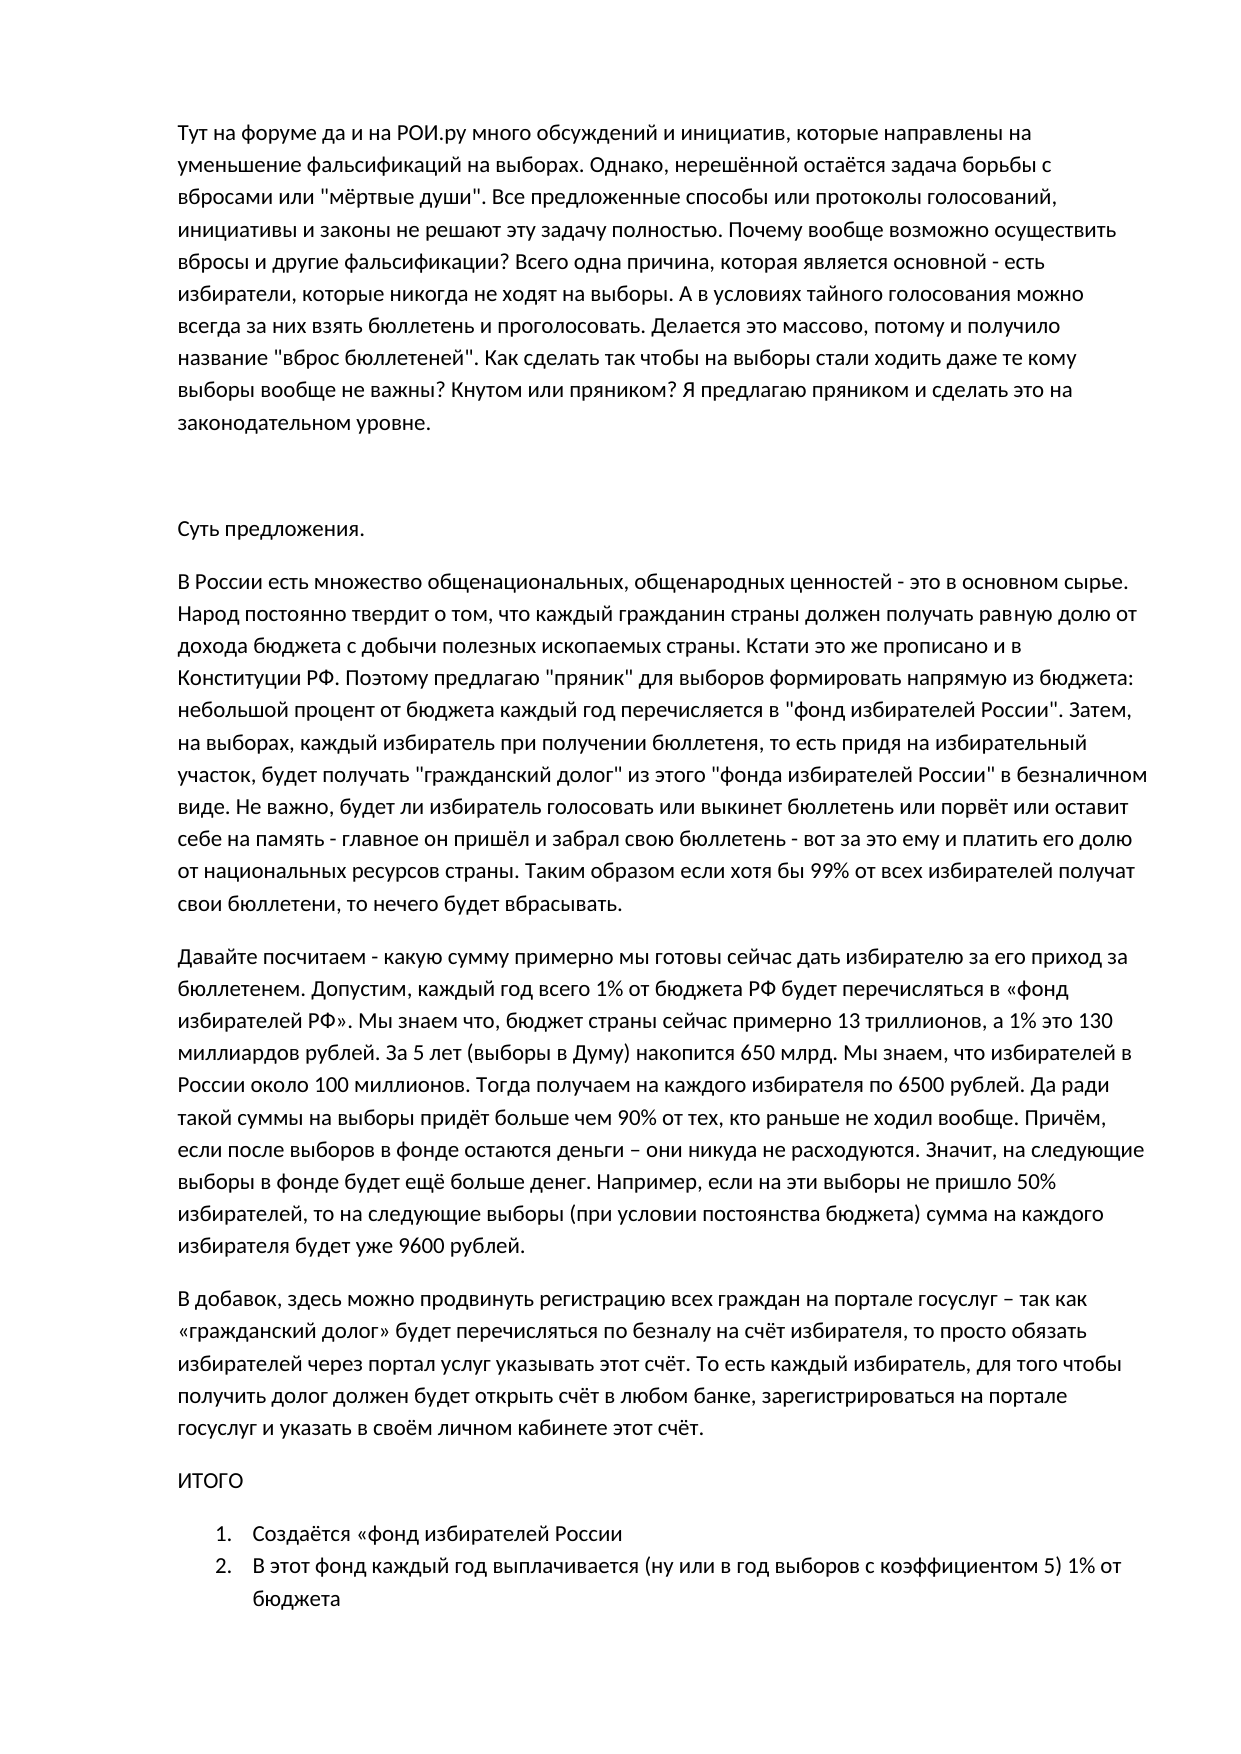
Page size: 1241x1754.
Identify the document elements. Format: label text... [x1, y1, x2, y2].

text В России есть множество общенациональных, общенародных ценностей - это в основном сырье. Народ постоянно твердит о том, что каждый гражданин страны должен получать равную долю от дохода бюджета с добычи полезных ископаемых страны. Кстати это же прописано и в Конституции РФ. Поэтому предлагаю "пряник" для выборов формировать напрямую из бюджета: небольшой процент от бюджета каждый год перечисляется в "фонд избирателей России". Затем, на выборах, каждый избиратель при получении бюллетеня, то есть придя на избирательный участок, будет получать "гражданский долог" из этого "фонда избирателей России" в безналичном виде. Не важно, будет ли избиратель голосовать или выкинет бюллетень или порвёт или оставит себе на память - главное он пришёл и забрал свою бюллетень - вот за это ему и платить его долю от национальных ресурсов страны. Таким образом если хотя бы 99% от всех избирателей получат свои бюллетени, то нечего будет вбрасывать. [177, 567, 1152, 917]
text В добавок, здесь можно продвинуть регистрацию всех граждан на портале госуслуг – так как «гражданский долог» будет перечисляться по безналу на счёт избирателя, то просто обязать избирателей через портал услуг указывать этот счёт. То есть каждый избиратель, для того чтобы получить долог должен будет открыть счёт в любом банке, зарегистрироваться на портале госуслуг и указать в своём личном кабинете этот счёт. [177, 1284, 1152, 1441]
list Создаётся «фонд избирателей России [215, 1519, 1152, 1547]
text Давайте посчитаем - какую сумму примерно мы готовы сейчас дать избирателю за его приход за бюллетенем. Допустим, каждый год всего 1% от бюджета РФ будет перечисляться в «фонд избирателей РФ». Мы знаем что, бюджет страны сейчас примерно 13 триллионов, а 1% это 130 миллиардов рублей. За 5 лет (выборы в Думу) накопится 650 млрд. Мы знаем, что избирателей в России около 100 миллионов. Тогда получаем на каждого избирателя по 6500 рублей. Да ради такой суммы на выборы придёт больше чем 90% от тех, кто раньше не ходил вообще. Причём, если после выборов в фонде остаются деньги – они никуда не расходуются. Значит, на следующие выборы в фонде будет ещё больше денег. Например, если на эти выборы не пришло 50% избирателей, то на следующие выборы (при условии постоянства бюджета) сумма на каждого избирателя будет уже 9600 рублей. [177, 942, 1152, 1259]
text Тут на форуме да и на РОИ.ру много обсуждений и инициатив, которые направлены на уменьшение фальсификаций на выборах. Однако, нерешённой остаётся задача борьбы с вбросами или "мёртвые души". Все предложенные способы или протоколы голосований, инициативы и законы не решают эту задачу полностью. Почему вообще возможно осуществить вбросы и другие фальсификации? Всего одна причина, которая является основной - есть избиратели, которые никогда не ходят на выборы. А в условиях тайного голосования можно всегда за них взять бюллетень и проголосовать. Делается это массово, потому и получило название "вброс бюллетеней". Как сделать так чтобы на выборы стали ходить даже те кому выборы вообще не важны? Кнутом или пряником? Я предлагаю пряником и сделать это на законодательном уровне. [177, 118, 1152, 436]
text ИТОГО [177, 1466, 1152, 1494]
list В этот фонд каждый год выплачивается (ну или в год выборов с коэффициентом 5) 1% от бюджета [215, 1551, 1152, 1612]
text Суть предложения. [177, 514, 1152, 542]
